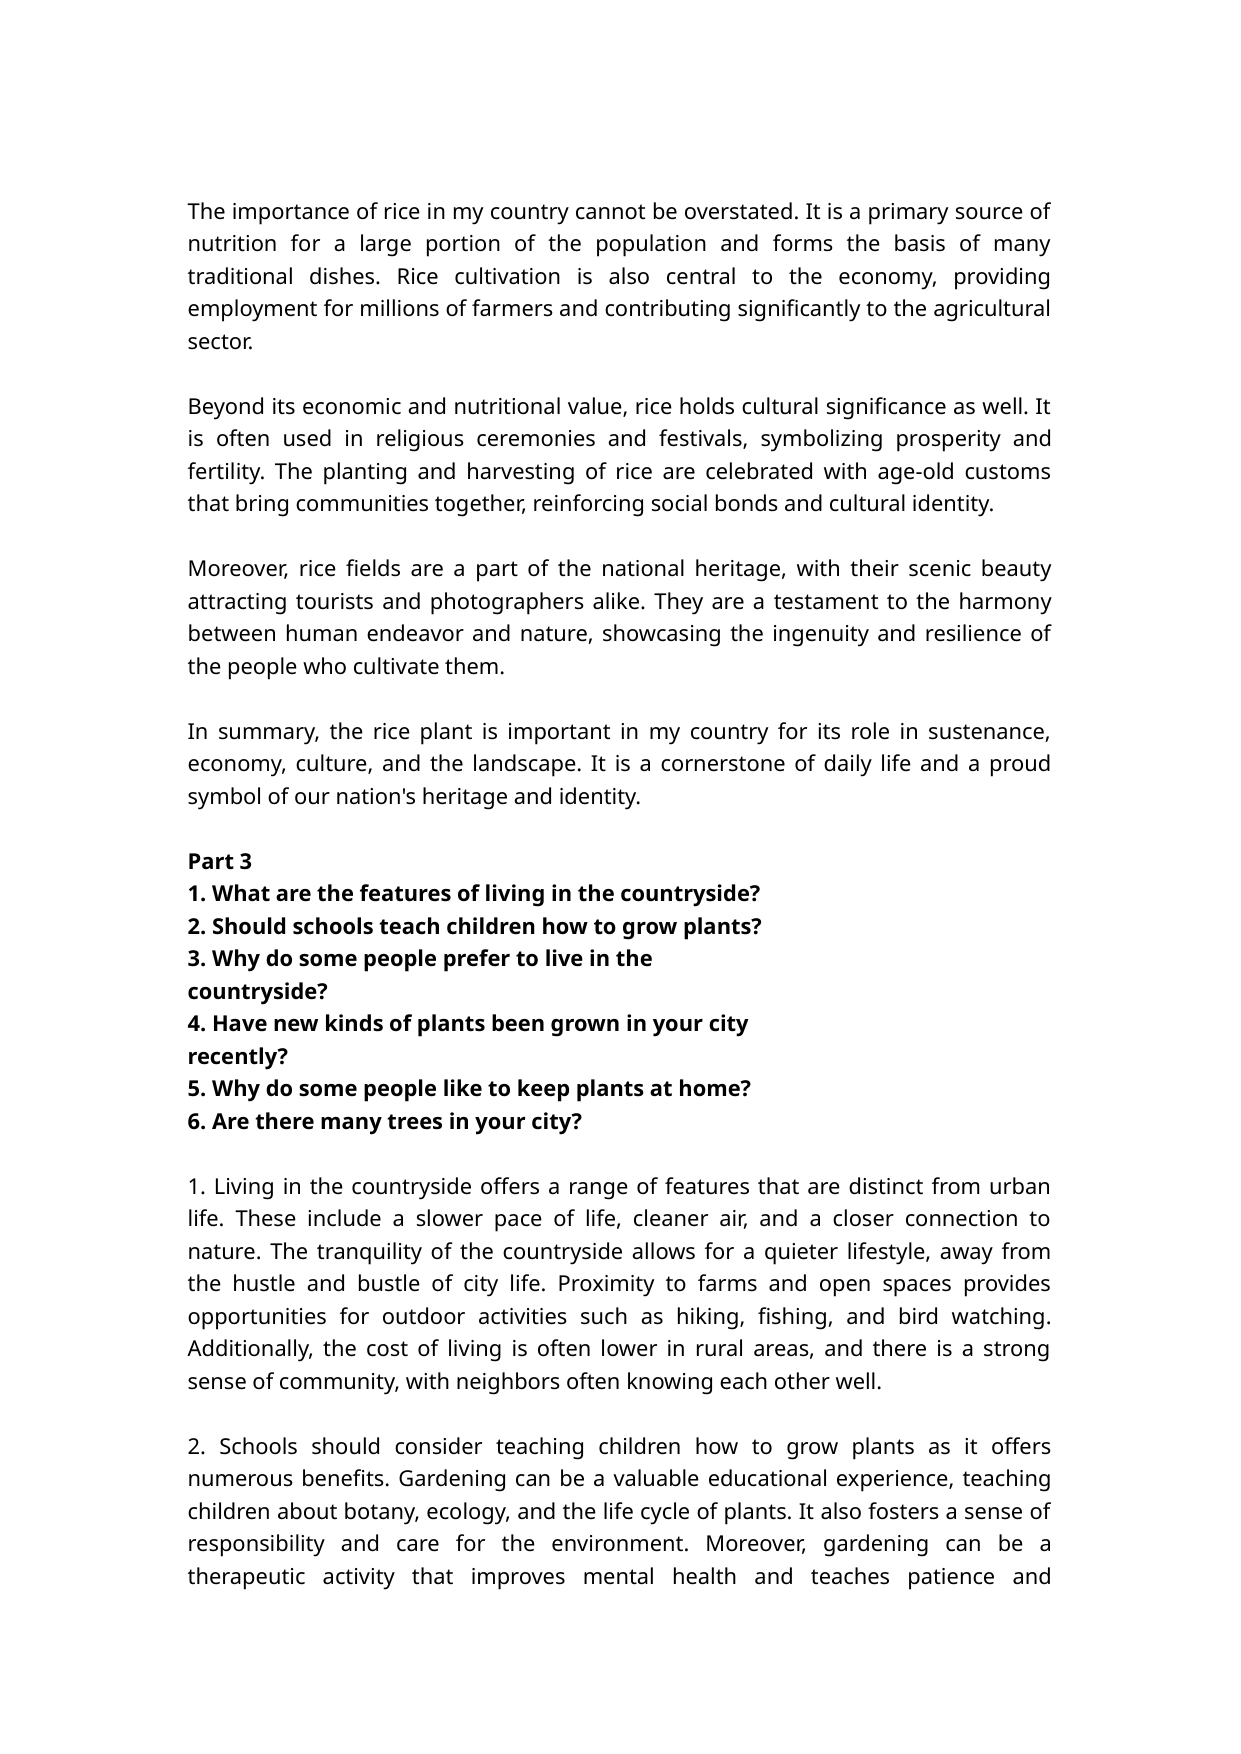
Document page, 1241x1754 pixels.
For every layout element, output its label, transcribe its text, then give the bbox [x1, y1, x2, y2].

text 1. Living in the countryside offers a range of features that are distinct from urban life. These include a slower pace of life, cleaner air, and a closer connection to nature. The tranquility of the countryside allows for a quieter lifestyle, away from the hustle and bustle of city life. Proximity to farms and open spaces provides opportunities for outdoor activities such as hiking, fishing, and bird watching. Additionally, the cost of living is often lower in rural areas, and there is a strong sense of community, with neighbors often knowing each other well. [187, 1356, 1053, 1397]
text The importance of rice in my country cannot be overstated. It is a primary source of nutrition for a large portion of the population and forms the basis of many traditional dishes. Rice cultivation is also central to the economy, providing employment for millions of farmers and contributing significantly to the agricultural sector. [187, 274, 1053, 357]
text Moreover, rice fields are a part of the national heritage, with their scenic beauty attracting tourists and photographers alike. They are a testament to the harmony between human endeavor and nature, showcasing the ingenuity and resilience of the people who cultivate them. [187, 552, 1053, 682]
text The importance of rice in my country cannot be overstated. It is a primary source of nutrition for a large portion of the population and forms the basis of many traditional dishes. Rice cultivation is also central to the economy, providing employment for millions of farmers and contributing significantly to the agricultural sector. [187, 205, 1053, 273]
text In summary, the rice plant is important in my country for its role in sustenance, economy, culture, and the landscape. It is a cornerstone of daily life and a proud symbol of our nation's heritage and identity. [187, 714, 1053, 812]
text Part 3 1. What are the features of living in the countryside? 2. Should schools teach children how to grow plants? 3. Why do some people prefer to live in the countryside? 4. Have new kinds of plants been grown in your city recently? 5. Why do some people like to keep plants at home? 6. Are there many trees in your city? [187, 844, 1053, 1169]
text Beyond its economic and nutritional value, rice holds cultural significance as well. It is often used in religious ceremonies and festivals, symbolizing prosperity and fertility. The planting and harvesting of rice are celebrated with age-old customs that bring communities together, reinforcing social bonds and cultural identity. [187, 469, 1053, 519]
text Beyond its economic and nutritional value, rice holds cultural significance as well. It is often used in religious ceremonies and festivals, symbolizing prosperity and fertility. The planting and harvesting of rice are celebrated with age-old customs that bring communities together, reinforcing social bonds and cultural identity. [187, 389, 1053, 468]
text 1. Living in the countryside offers a range of features that are distinct from urban life. These include a slower pace of life, cleaner air, and a closer connection to nature. The tranquility of the countryside allows for a quieter lifestyle, away from the hustle and bustle of city life. Proximity to farms and open spaces provides opportunities for outdoor activities such as hiking, fishing, and bird watching. Additionally, the cost of living is often lower in rural areas, and there is a strong sense of community, with neighbors often knowing each other well. [187, 1169, 1053, 1280]
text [187, 1429, 1053, 1573]
text 1. Living in the countryside offers a range of features that are distinct from urban life. These include a slower pace of life, cleaner air, and a closer connection to nature. The tranquility of the countryside allows for a quieter lifestyle, away from the hustle and bustle of city life. Proximity to farms and open spaces provides opportunities for outdoor activities such as hiking, fishing, and bird watching. Additionally, the cost of living is often lower in rural areas, and there is a strong sense of community, with neighbors often knowing each other well. [187, 1281, 1053, 1355]
